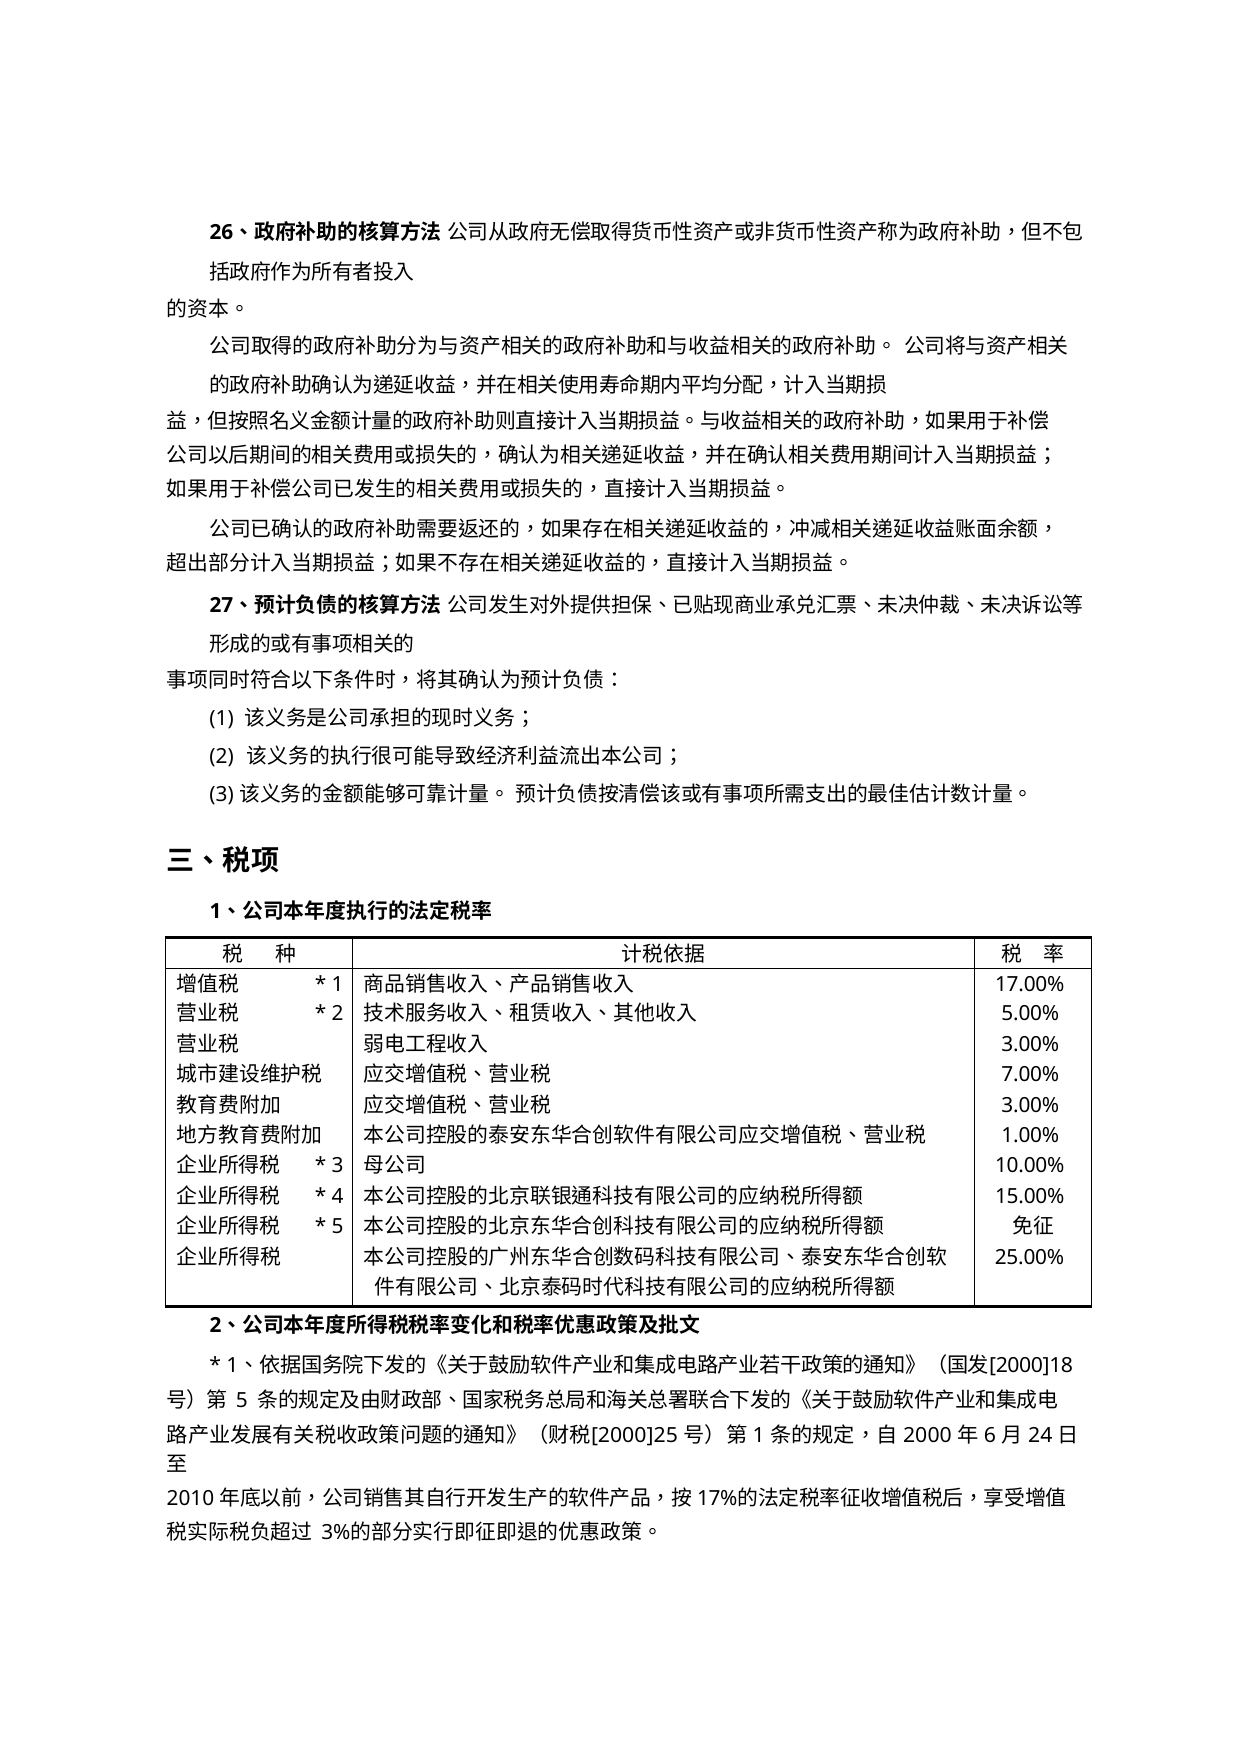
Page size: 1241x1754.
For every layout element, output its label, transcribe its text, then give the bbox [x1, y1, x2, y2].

text 三、税项 [166, 840, 1084, 878]
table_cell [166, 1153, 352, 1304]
text 公司以后期间的相关费用或损失的，确认为相关递延收益，并在确认相关费用期间计入当期损益； 如果用于补偿公司已发生的相关费用或损失的，直接计入当期损益。 [166, 440, 1084, 502]
text (1) 该义务是公司承担的现时义务； [209, 703, 1084, 731]
text 2010 年底以前，公司销售其自行开发生产的软件产品，按 17%的法定税率征收增值税后，享受增值 税实际税负超过 3%的部分实行即征即退的优惠政策。 [166, 1483, 1084, 1546]
text 1、公司本年度执行的法定税率 [209, 896, 1084, 925]
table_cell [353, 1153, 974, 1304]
text 路产业发展有关税收政策问题的通知》（财税[2000]25 号）第 1 条的规定，自 2000 年 6 月 24 日至 [166, 1420, 1084, 1477]
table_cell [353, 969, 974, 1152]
text 事项同时符合以下条件时，将其确认为预计负债： [166, 667, 1084, 693]
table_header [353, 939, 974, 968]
text 26、政府补助的核算方法 公司从政府无偿取得货币性资产或非货币性资产称为政府补助，但不包括政府作为所有者投入 [209, 217, 1084, 285]
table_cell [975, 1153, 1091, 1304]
text 公司已确认的政府补助需要返还的，如果存在相关递延收益的，冲减相关递延收益账面余额， 超出部分计入当期损益；如果不存在相关递延收益的，直接计入当期损益。 [166, 514, 1084, 577]
text 益，但按照名义金额计量的政府补助则直接计入当期损益。与收益相关的政府补助，如果用于补偿 [166, 408, 1084, 434]
text (2) 该义务的执行很可能导致经济利益流出本公司； [209, 741, 1084, 769]
text 2、公司本年度所得税税率变化和税率优惠政策及批文 [209, 1311, 1084, 1339]
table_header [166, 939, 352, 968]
text (3) 该义务的金额能够可靠计量。 预计负债按清偿该或有事项所需支出的最佳估计数计量。 [209, 779, 1038, 808]
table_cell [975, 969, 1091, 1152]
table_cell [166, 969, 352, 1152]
text 公司取得的政府补助分为与资产相关的政府补助和与收益相关的政府补助。 公司将与资产相关的政府补助确认为递延收益，并在相关使用寿命期内平均分配，计入当期损 [209, 331, 1084, 398]
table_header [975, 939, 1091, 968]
text 27、预计负债的核算方法 公司发生对外提供担保、已贴现商业承兑汇票、未决仲裁、未决诉讼等形成的或有事项相关的 [209, 591, 1084, 657]
text 的资本。 [166, 297, 1084, 321]
text * 1、依据国务院下发的《关于鼓励软件产业和集成电路产业若干政策的通知》（国发[2000]18 号）第 5 条的规定及由财政部、国家税务总局和海关总署联合下发的《关于鼓励软件产业和集成电 [166, 1350, 1084, 1413]
